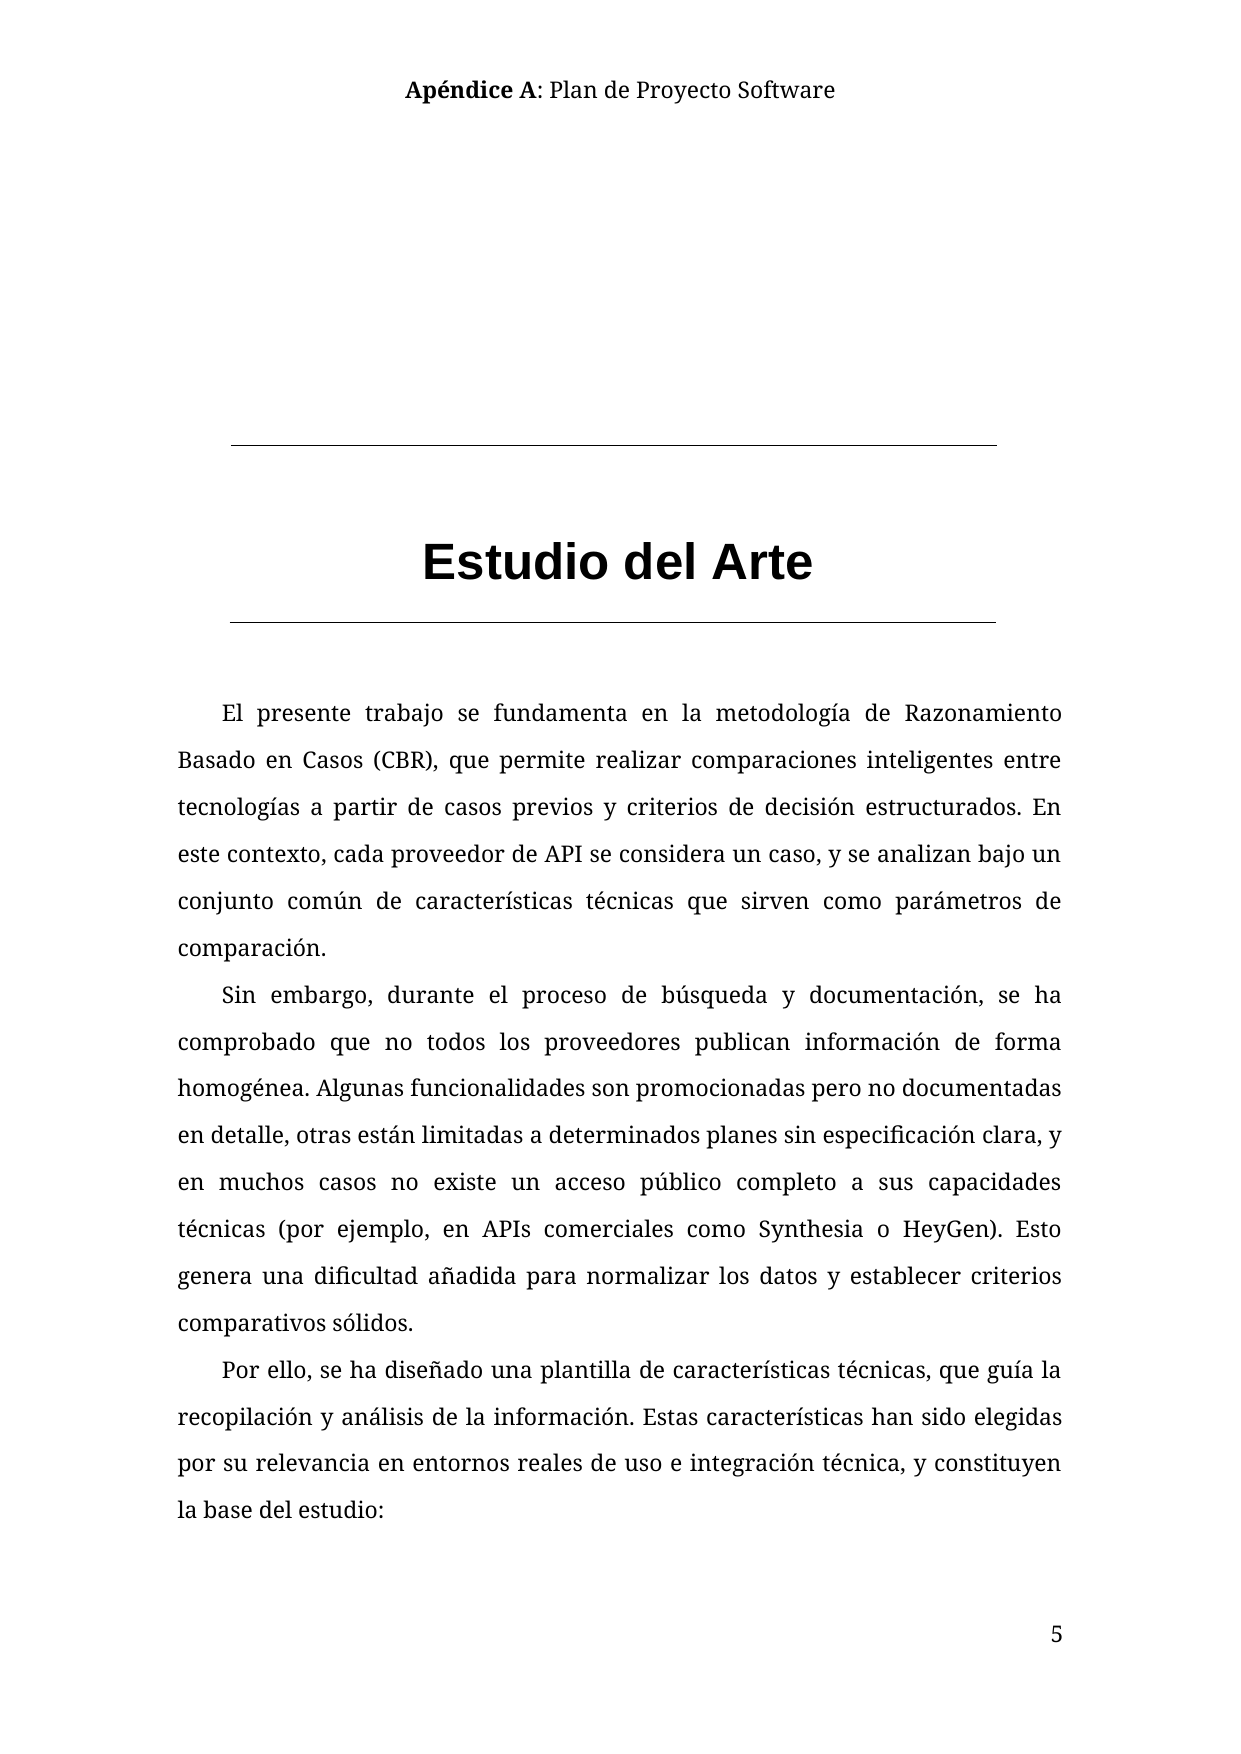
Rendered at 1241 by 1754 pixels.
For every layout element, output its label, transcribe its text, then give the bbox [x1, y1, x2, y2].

list El presente trabajo se fundamenta en la metodología de Razonamiento Basado en Casos (CBR), que permite realizar comparaciones inteligentes entre tecnologías a partir de casos previos y criterios de decisión estructurados. En este contexto, cada proveedor de API se considera un caso, y se analizan bajo un conjunto común de características técnicas que sirven como parámetros de comparación. [177, 697, 1063, 963]
list Sin embargo, durante el proceso de búsqueda y documentación, se ha comprobado que no todos los proveedores publican información de forma homogénea. Algunas funcionalidades son promocionadas pero no documentadas en detalle, otras están limitadas a determinados planes sin especificación clara, y en muchos casos no existe un acceso público completo a sus capacidades técnicas (por ejemplo, en APIs comerciales como Synthesia o HeyGen). Esto genera una dificultad añadida para normalizar los datos y establecer criterios comparativos sólidos. [177, 979, 1063, 1338]
subtitle Estudio del Arte [264, 532, 973, 590]
list Por ello, se ha diseñado una plantilla de características técnicas, que guía la recopilación y análisis de la información. Estas características han sido elegidas por su relevancia en entornos reales de uso e integración técnica, y constituyen la base del estudio: [177, 1354, 1063, 1526]
